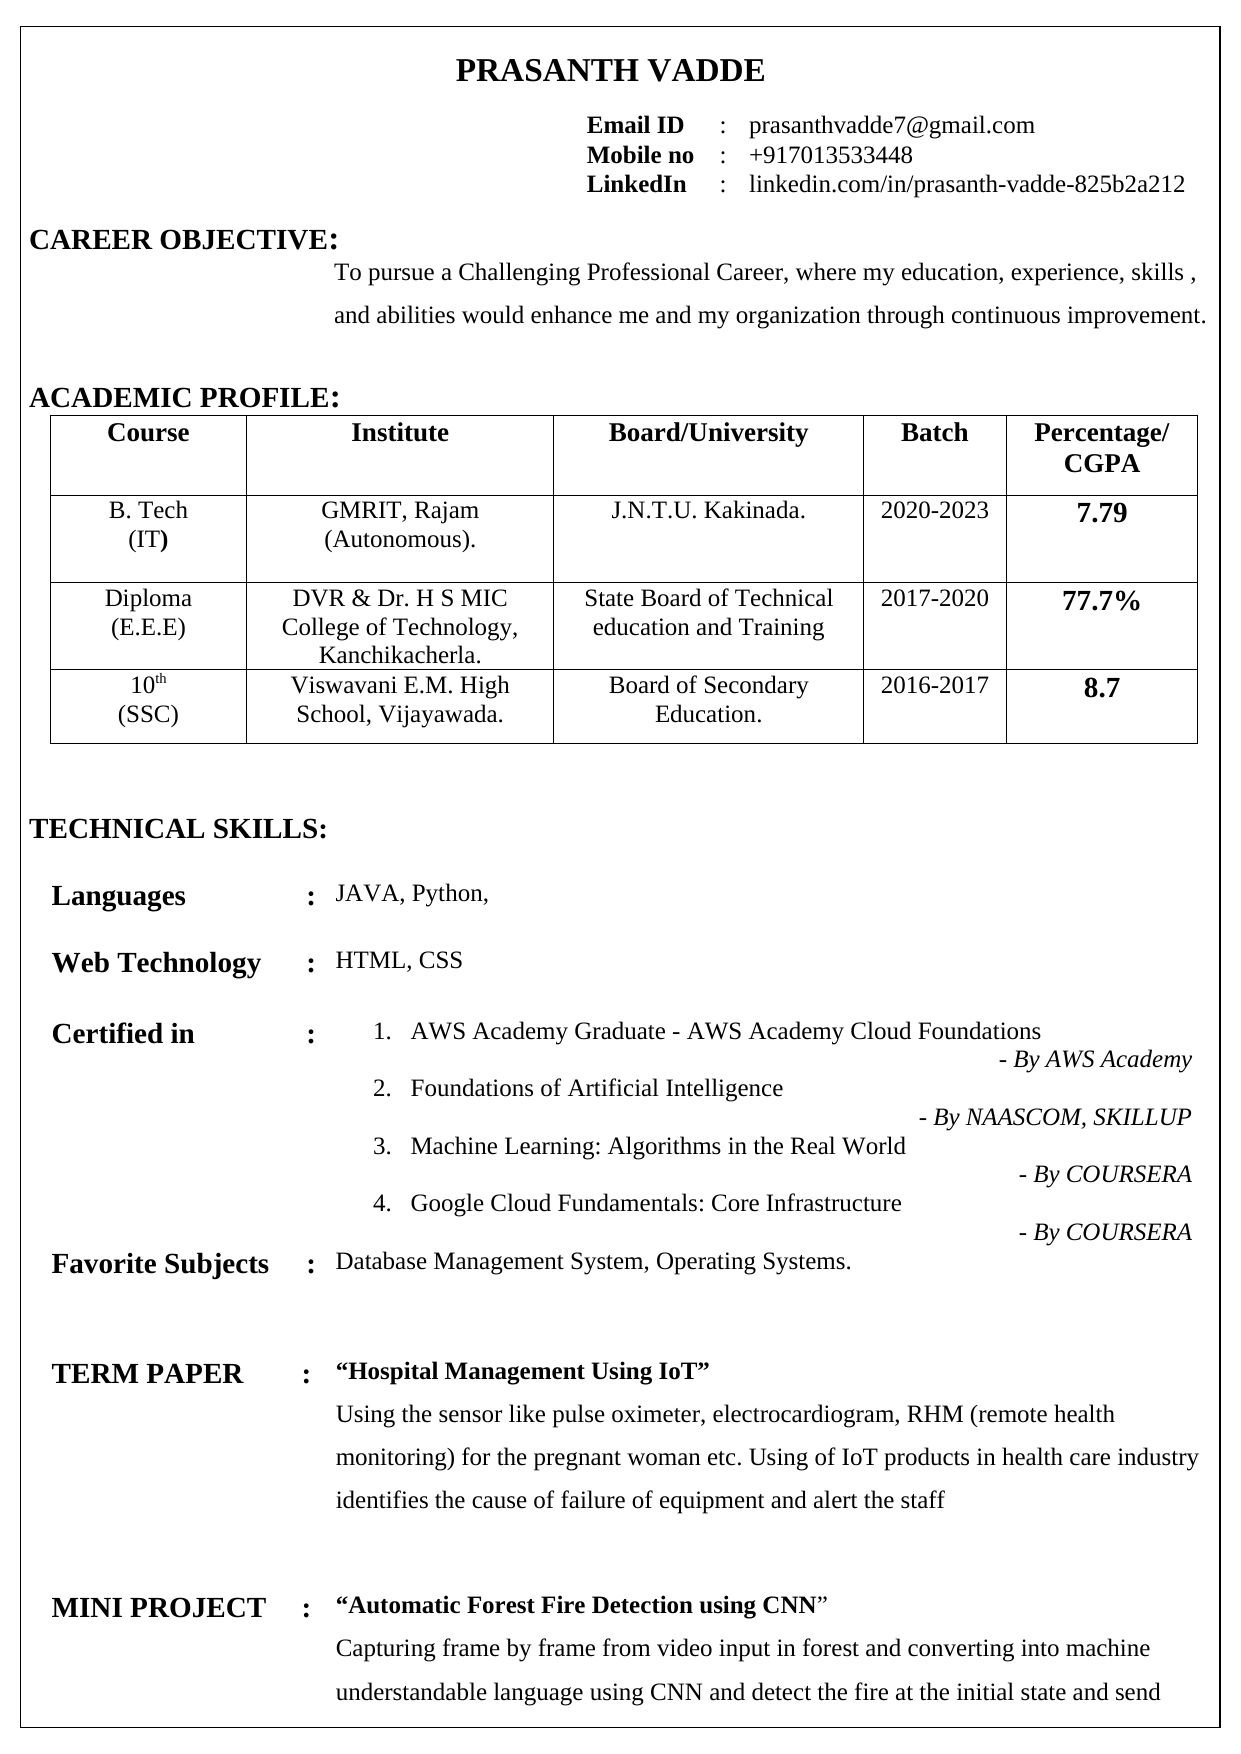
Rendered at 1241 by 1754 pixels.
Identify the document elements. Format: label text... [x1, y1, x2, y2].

table_cell Viswavani E.M. High School, Vijayawada. [247, 670, 553, 743]
table_header Percentage/ CGPA [1007, 416, 1197, 494]
table_cell +917013533448 [738, 139, 1211, 168]
text PRASANTH VADDE [29, 51, 1211, 89]
table_cell LinkedIn [575, 169, 708, 198]
table_cell 2020-2023 [864, 496, 1006, 582]
table_cell : [708, 169, 738, 198]
table_cell Favorite Subjects [40, 1246, 295, 1313]
table_cell : [708, 139, 738, 168]
table_header Batch [864, 416, 1006, 494]
table_cell : [295, 1246, 324, 1313]
table_cell MINI PROJECT [40, 1590, 290, 1725]
table_cell : [295, 1016, 324, 1246]
text To pursue a Challenging Professional Career, where my education, experience, skills , and abilities would enhance me and my organization through continuous improvement. [71, 257, 1211, 329]
table_cell Certified in [40, 1016, 295, 1246]
table_cell B. Tech (IT) [51, 496, 246, 582]
table_header Course [51, 416, 246, 494]
table_header Board/University [554, 416, 863, 494]
table_cell Board of Secondary Education. [554, 670, 863, 743]
table_cell AWS Academy Graduate - AWS Academy Cloud Foundations - By AWS Academy Foundations of Artificial Intelligence - By NAASCOM, SKILLUP Machine Learning: Algorithms in the Real World - By COURSERA Google Cloud Fundamentals: Core Infrastructure - By COURSERA [324, 1016, 1206, 1246]
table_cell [324, 1590, 1211, 1725]
table_cell Diploma (E.E.E) [51, 583, 246, 669]
table_cell 8.7 [1007, 670, 1197, 743]
table_cell Mobile no [575, 139, 708, 168]
table_header : [708, 110, 738, 139]
table_cell HTML, CSS [324, 945, 1206, 1016]
table_cell State Board of Technical education and Training [554, 583, 863, 669]
table_header JAVA, Python, [324, 878, 1206, 945]
table_header prasanthvadde7@gmail.com [738, 110, 1211, 139]
table_cell Database Management System, Operating Systems. [324, 1246, 1206, 1313]
table_header Institute [247, 416, 553, 494]
table_cell 10th (SSC) [51, 670, 246, 743]
table_cell GMRIT, Rajam (Autonomous). [247, 496, 553, 582]
table_header TERM PAPER [40, 1356, 290, 1590]
table_cell Web Technology [40, 945, 295, 1016]
table_cell linkedin.com/in/prasanth-vadde-825b2a212 [738, 169, 1211, 198]
table_header “Hospital Management Using IoT” Using the sensor like pulse oximeter, electrocardiogram, RHM (remote health monitoring) for the pregnant woman etc. Using of IoT products in health care industry identifies the cause of failure of equipment and alert the staff [324, 1356, 1211, 1590]
text CAREER OBJECTIVE: [29, 219, 1211, 257]
text TECHNICAL SKILLS: [29, 811, 1211, 844]
table_cell 77.7% [1007, 583, 1197, 669]
table_header : [290, 1356, 324, 1590]
text ACADEMIC PROFILE: [29, 377, 1211, 415]
table_cell : [290, 1590, 324, 1725]
table_cell DVR & Dr. H S MIC College of Technology, Kanchikacherla. [247, 583, 553, 669]
table_cell 2017-2020 [864, 583, 1006, 669]
table_cell : [295, 945, 324, 1016]
table_cell 7.79 [1007, 496, 1197, 582]
table_cell J.N.T.U. Kakinada. [554, 496, 863, 582]
table_header : [295, 878, 324, 945]
table_header Email ID [575, 110, 708, 139]
table_header Languages [40, 878, 295, 945]
table_cell 2016-2017 [864, 670, 1006, 743]
